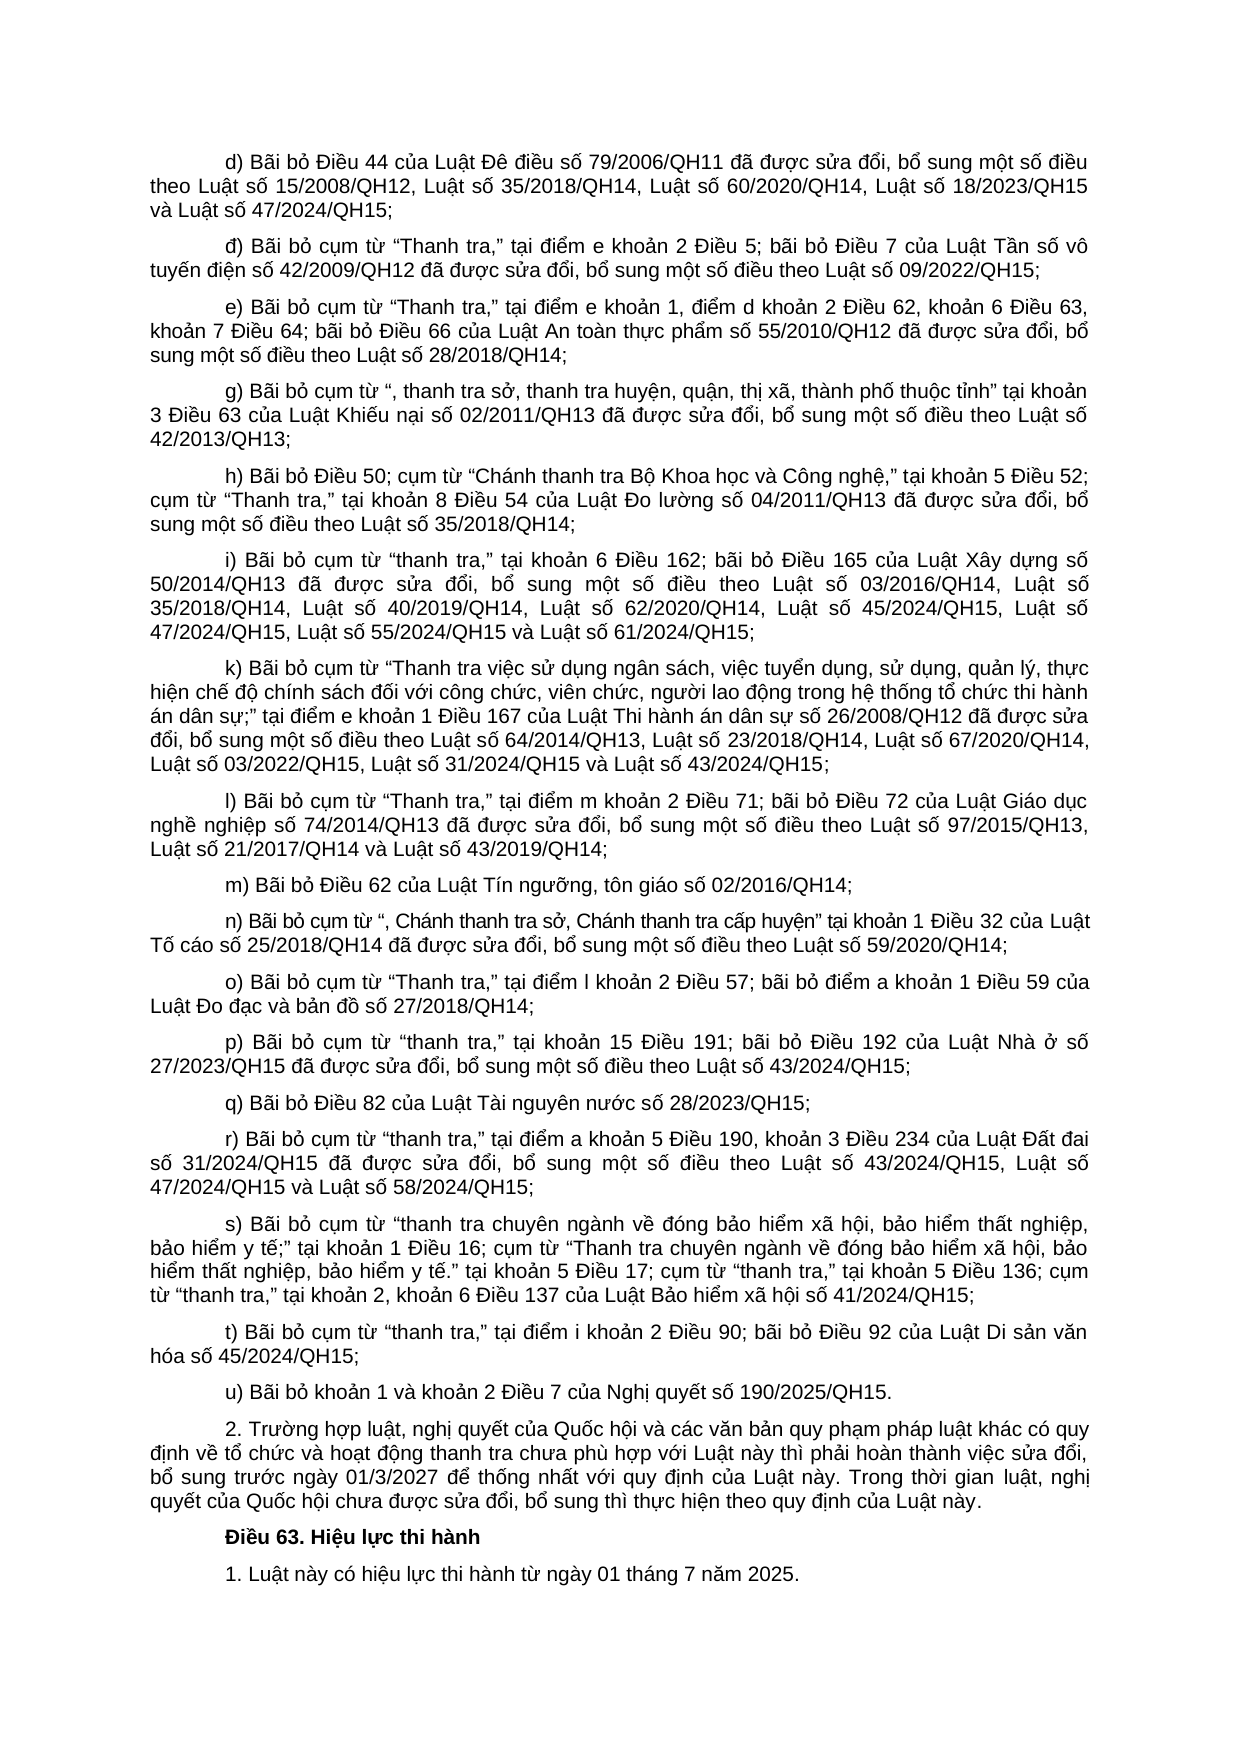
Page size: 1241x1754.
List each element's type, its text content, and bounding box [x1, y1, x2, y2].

text d) Bãi bỏ Điều 44 của Luật Đê điều số 79/2006/QH11 đã được sửa đổi, bổ sung một số điều theo Luật số 15/2008/QH12, Luật số 35/2018/QH14, Luật số 60/2020/QH14, Luật số 18/2023/QH15 và Luật số 47/2024/QH15; [150, 150, 1090, 222]
text 2. Trường hợp luật, nghị quyết của Quốc hội và các văn bản quy phạm pháp luật khác có quy định về tổ chức và hoạt động thanh tra chưa phù hợp với Luật này thì phải hoàn thành việc sửa đổi, bổ sung trước ngày 01/3/2027 để thống nhất với quy định của Luật này. Trong thời gian luật, nghị quyết của Quốc hội chưa được sửa đổi, bổ sung thì thực hiện theo quy định của Luật này. [150, 1417, 1090, 1512]
text đ) Bãi bỏ cụm từ “Thanh tra,” tại điểm e khoản 2 Điều 5; bãi bỏ Điều 7 của Luật Tần số vô tuyến điện số 42/2009/QH12 đã được sửa đổi, bổ sung một số điều theo Luật số 09/2022/QH15; [150, 234, 1090, 282]
text u) Bãi bỏ khoản 1 và khoản 2 Điều 7 của Nghị quyết số 190/2025/QH15. [150, 1380, 1090, 1404]
text 1. Luật này có hiệu lực thi hành từ ngày 01 tháng 7 năm 2025. [150, 1561, 1090, 1585]
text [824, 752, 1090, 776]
text g) Bãi bỏ cụm từ “, thanh tra sở, thanh tra huyện, quận, thị xã, thành phố thuộc tỉnh” tại khoản 3 Điều 63 của Luật Khiếu nại số 02/2011/QH13 đã được sửa đổi, bổ sung một số điều theo Luật số 42/2013/QH13; [150, 379, 1090, 451]
text l) Bãi bỏ cụm từ “Thanh tra,” tại điểm m khoản 2 Điều 71; bãi bỏ Điều 72 của Luật Giáo dục nghề nghiệp số 74/2014/QH13 đã được sửa đổi, bổ sung một số điều theo Luật số 97/2015/QH13, Luật số 21/2017/QH14 và Luật số 43/2019/QH14; [150, 788, 1090, 860]
text n) Bãi bỏ cụm từ “, Chánh thanh tra sở, Chánh thanh tra cấp huyện” tại khoản 1 Điều 32 của Luật Tố cáo số 25/2018/QH14 đã được sửa đổi, bổ sung một số điều theo Luật số 59/2020/QH14; [150, 909, 1090, 957]
text s) Bãi bỏ cụm từ “thanh tra chuyên ngành về đóng bảo hiểm xã hội, bảo hiểm thất nghiệp, bảo hiểm y tế;” tại khoản 1 Điều 16; cụm từ “Thanh tra chuyên ngành về đóng bảo hiểm xã hội, bảo hiểm thất nghiệp, bảo hiểm y tế.” tại khoản 5 Điều 17; cụm từ “thanh tra,” tại khoản 5 Điều 136; cụm từ “thanh tra,” tại khoản 2, khoản 6 Điều 137 của Luật Bảo hiểm xã hội số 41/2024/QH15; [150, 1211, 1090, 1307]
text t) Bãi bỏ cụm từ “thanh tra,” tại điểm i khoản 2 Điều 90; bãi bỏ Điều 92 của Luật Di sản văn hóa số 45/2024/QH15; [150, 1320, 1090, 1368]
text Điều 63. Hiệu lực thi hành [150, 1525, 1090, 1549]
text o) Bãi bỏ cụm từ “Thanh tra,” tại điểm l khoản 2 Điều 57; bãi bỏ điểm a khoản 1 Điều 59 của Luật Đo đạc và bản đồ số 27/2018/QH14; [150, 970, 1090, 1018]
text r) Bãi bỏ cụm từ “thanh tra,” tại điểm a khoản 5 Điều 190, khoản 3 Điều 234 của Luật Đất đai số 31/2024/QH15 đã được sửa đổi, bổ sung một số điều theo Luật số 43/2024/QH15, Luật số 47/2024/QH15 và Luật số 58/2024/QH15; [150, 1127, 1090, 1199]
text e) Bãi bỏ cụm từ “Thanh tra,” tại điểm e khoản 1, điểm d khoản 2 Điều 62, khoản 6 Điều 63, khoản 7 Điều 64; bãi bỏ Điều 66 của Luật An toàn thực phẩm số 55/2010/QH12 đã được sửa đổi, bổ sung một số điều theo Luật số 28/2018/QH14; [150, 295, 1090, 367]
text h) Bãi bỏ Điều 50; cụm từ “Chánh thanh tra Bộ Khoa học và Công nghệ,” tại khoản 5 Điều 52; cụm từ “Thanh tra,” tại khoản 8 Điều 54 của Luật Đo lường số 04/2011/QH13 đã được sửa đổi, bổ sung một số điều theo Luật số 35/2018/QH14; [150, 463, 1090, 535]
text p) Bãi bỏ cụm từ “thanh tra,” tại khoản 15 Điều 191; bãi bỏ Điều 192 của Luật Nhà ở số 27/2023/QH15 đã được sửa đổi, bổ sung một số điều theo Luật số 43/2024/QH15; [150, 1030, 1090, 1078]
text k) Bãi bỏ cụm từ “Thanh tra việc sử dụng ngân sách, việc tuyển dụng, sử dụng, quản lý, thực hiện chế độ chính sách đối với công chức, viên chức, người lao động trong hệ thống tổ chức thi hành án dân sự;” tại điểm e khoản 1 Điều 167 của Luật Thi hành án dân sự số 26/2008/QH12 đã được sửa đổi, bổ sung một số điều theo Luật số 64/2014/QH13, Luật số 23/2018/QH14, Luật số 67/2020/QH14, Luật số 03/2022/QH15, Luật số 31/2024/QH15 và Luật số 43/2024/QH15; [150, 656, 1090, 752]
text q) Bãi bỏ Điều 82 của Luật Tài nguyên nước số 28/2023/QH15; [150, 1091, 1090, 1114]
text i) Bãi bỏ cụm từ “thanh tra,” tại khoản 6 Điều 162; bãi bỏ Điều 165 của Luật Xây dựng số 50/2014/QH13 đã được sửa đổi, bổ sung một số điều theo Luật số 03/2016/QH14, Luật số 35/2018/QH14, Luật số 40/2019/QH14, Luật số 62/2020/QH14, Luật số 45/2024/QH15, Luật số 47/2024/QH15, Luật số 55/2024/QH15 và Luật số 61/2024/QH15; [150, 548, 1090, 644]
text m) Bãi bỏ Điều 62 của Luật Tín ngưỡng, tôn giáo số 02/2016/QH14; [150, 873, 1090, 897]
